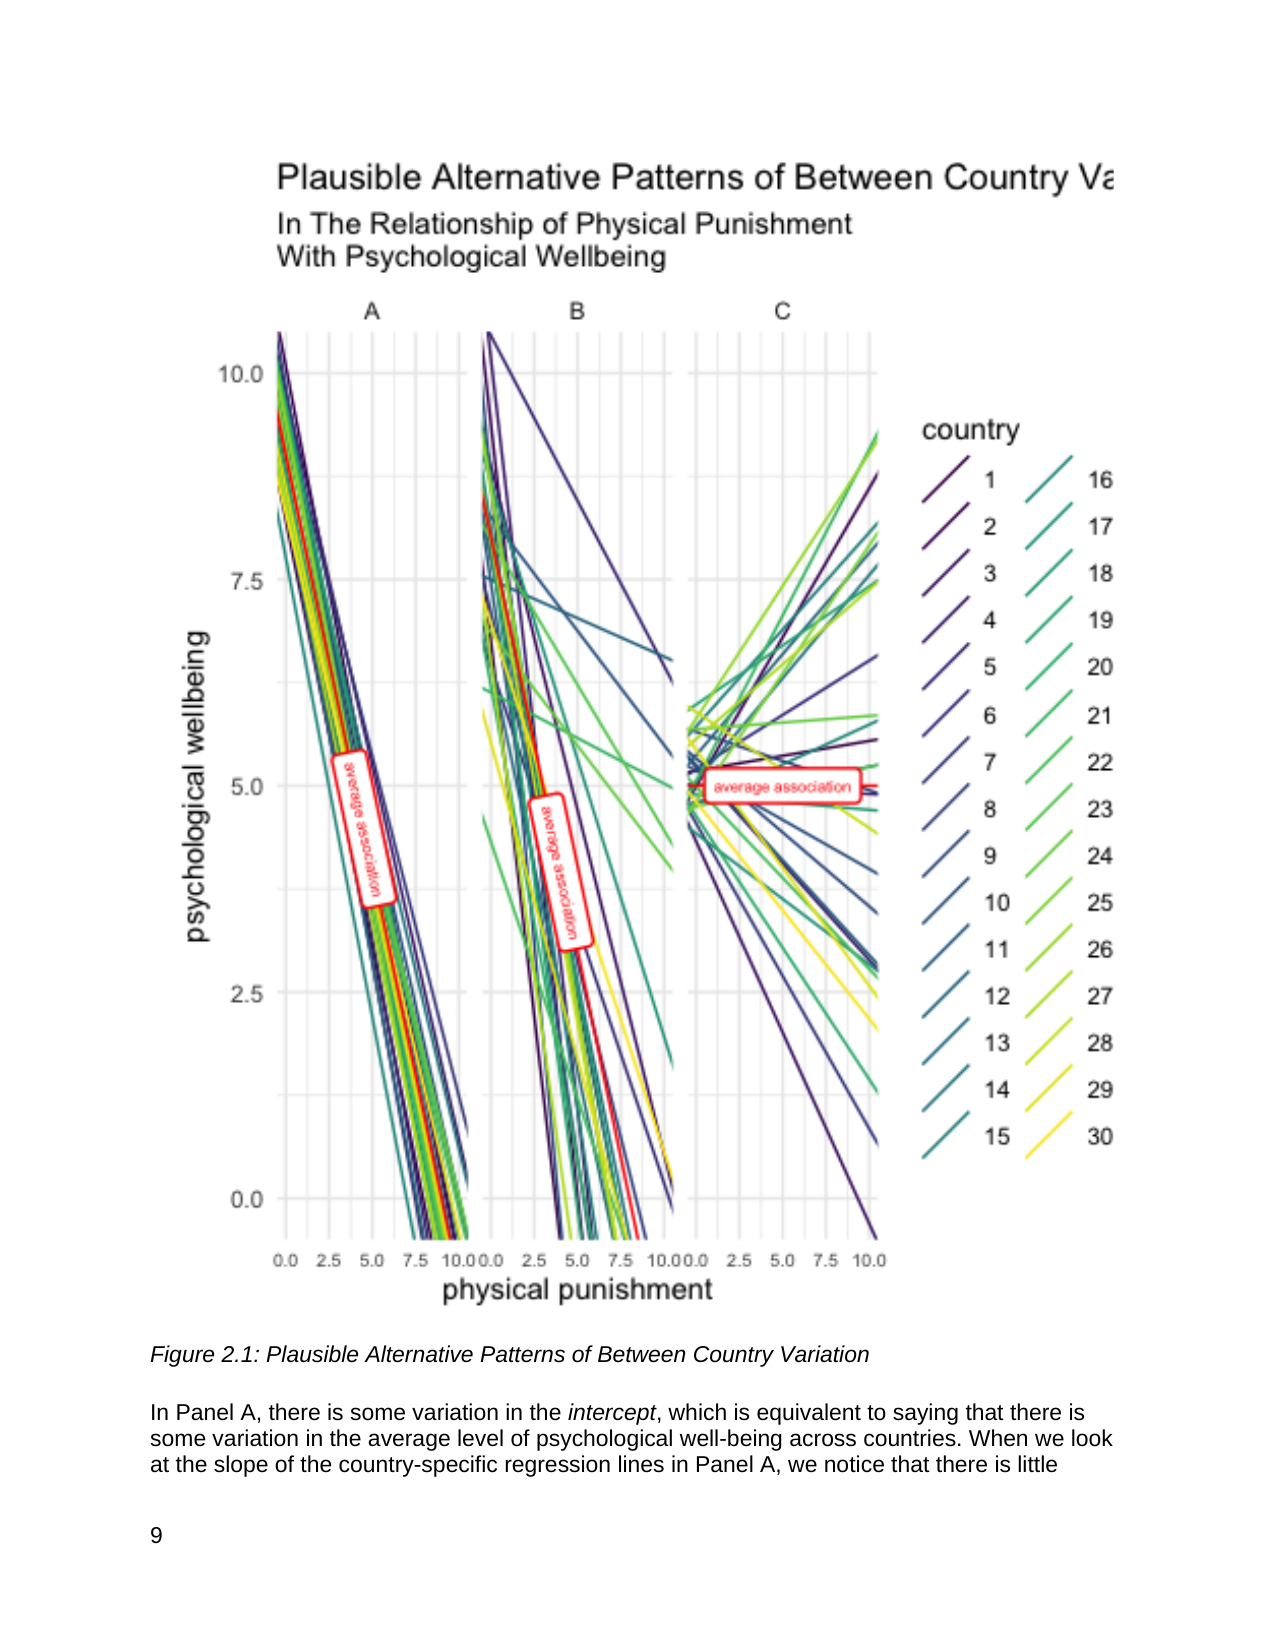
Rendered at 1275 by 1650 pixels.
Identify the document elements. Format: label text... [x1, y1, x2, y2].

picture [168, 150, 1114, 1320]
table_header Figure 2.1: Plausible Alternative Patterns of Between Country Variation [139, 150, 1114, 1380]
